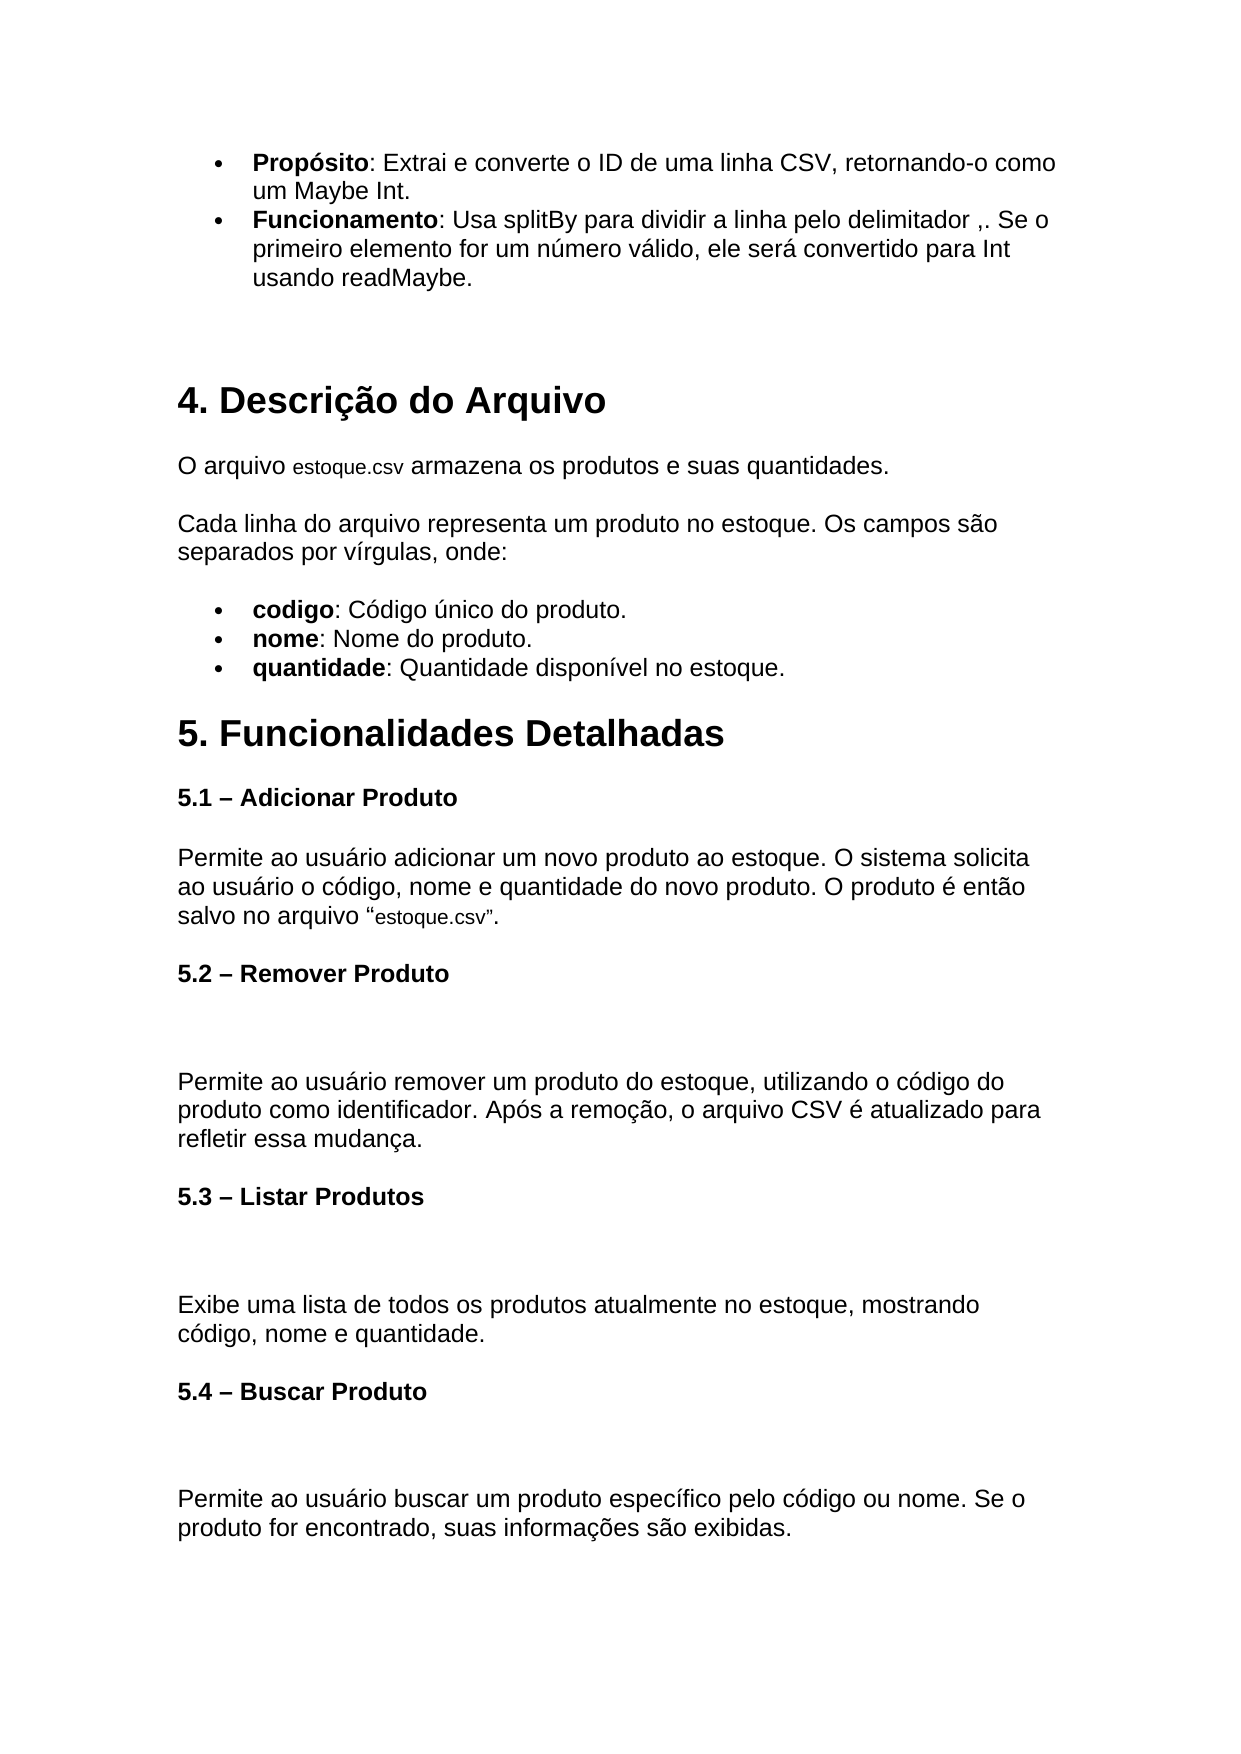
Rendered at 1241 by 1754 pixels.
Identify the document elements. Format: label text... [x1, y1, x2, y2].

text O arquivo estoque.csv armazena os produtos e suas quantidades. [177, 451, 1063, 479]
text Permite ao usuário remover um produto do estoque, utilizando o código do produto como identificador. Após a remoção, o arquivo CSV é atualizado para refletir essa mudança. [177, 1067, 1063, 1153]
list nome: Nome do produto. [215, 624, 1063, 653]
list quantidade: Quantidade disponível no estoque. [215, 653, 1063, 682]
text 5.3 – Listar Produtos [177, 1182, 1063, 1211]
text 5.1 – Adicionar Produto [177, 783, 1063, 812]
subtitle 4. Descrição do Arquivo [177, 378, 1063, 422]
text 5.2 – Remover Produto [177, 959, 1063, 987]
list codigo: Código único do produto. [215, 595, 1063, 624]
text Permite ao usuário buscar um produto específico pelo código ou nome. Se o produto for encontrado, suas informações são exibidas. [177, 1484, 1063, 1542]
text Permite ao usuário adicionar um novo produto ao estoque. O sistema solicita ao usuário o código, nome e quantidade do novo produto. O produto é então salvo no arquivo “estoque.csv”. [177, 843, 1063, 929]
list Propósito: Extrai e converte o ID de uma linha CSV, retornando-o como um Maybe Int. [215, 148, 1063, 205]
text Cada linha do arquivo representa um produto no estoque. Os campos são separados por vírgulas, onde: [177, 509, 1063, 566]
subtitle 5. Funcionalidades Detalhadas [177, 711, 1063, 754]
text Exibe uma lista de todos os produtos atualmente no estoque, mostrando código, nome e quantidade. [177, 1290, 1063, 1347]
list Funcionamento: Usa splitBy para dividir a linha pelo delimitador ,. Se o primeiro elemento for um número válido, ele será convertido para Int usando readMaybe. [215, 205, 1063, 291]
text 5.4 – Buscar Produto [177, 1377, 1063, 1405]
